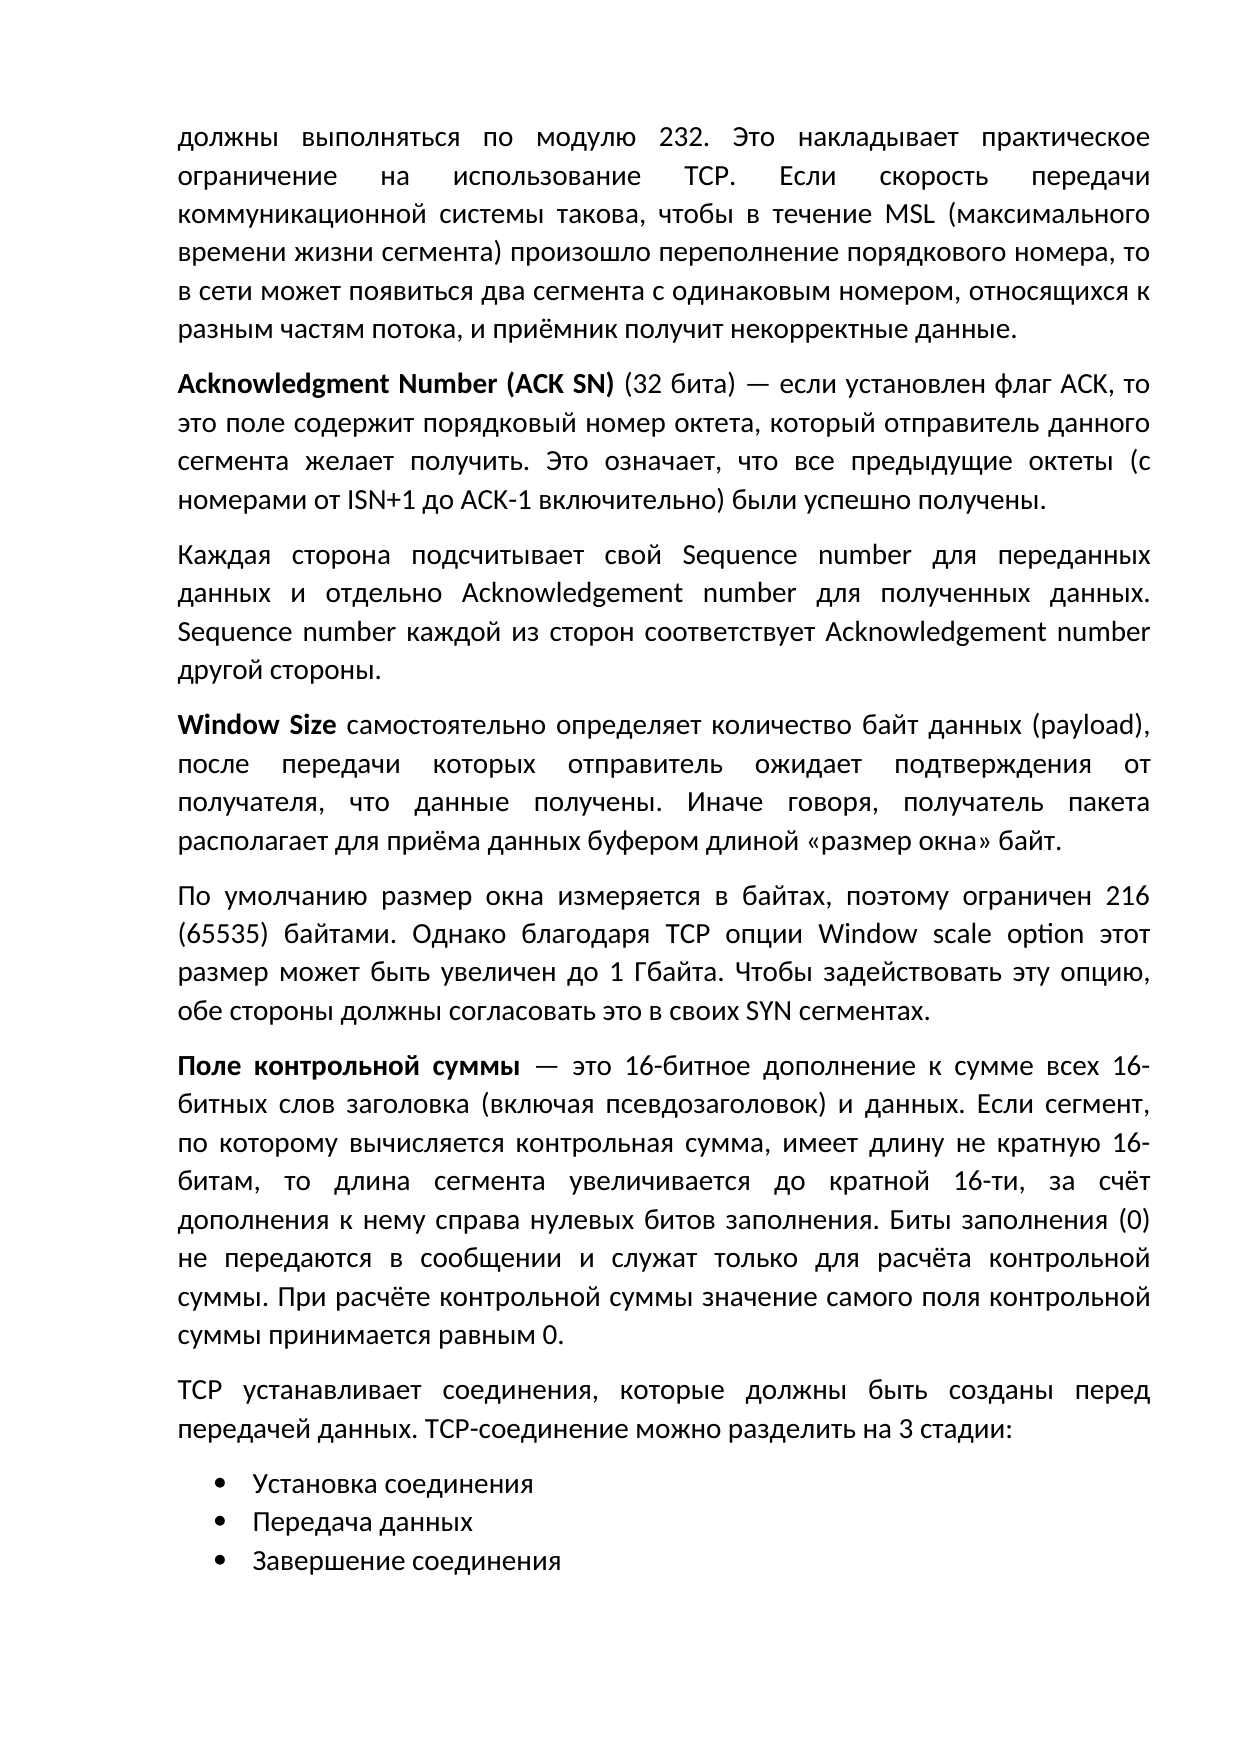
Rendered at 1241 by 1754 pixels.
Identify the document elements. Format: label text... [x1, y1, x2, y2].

text Каждая сторона подсчитывает свой Sequence number для переданных данных и отдельно Acknowledgement number для полученных данных. Sequence number каждой из сторон соответствует Acknowledgement number другой стороны. [177, 536, 1152, 687]
text Поле контрольной суммы — это 16-битное дополнение к сумме всех 16-битных слов заголовка (включая псевдозаголовок) и данных. Если сегмент, по которому вычисляется контрольная сумма, имеет длину не кратную 16-битам, то длина сегмента увеличивается до кратной 16-ти, за счёт дополнения к нему справа нулевых битов заполнения. Биты заполнения (0) не передаются в сообщении и служат только для расчёта контрольной суммы. При расчёте контрольной суммы значение самого поля контрольной суммы принимается равным 0. [177, 1047, 1152, 1352]
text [177, 118, 1152, 346]
list Передача данных [215, 1503, 1152, 1539]
text Window Size самостоятельно определяет количество байт данных (payload), после передачи которых отправитель ожидает подтверждения от получателя, что данные получены. Иначе говоря, получатель пакета располагает для приёма данных буфером длиной «размер окна» байт. [177, 706, 1152, 857]
list Установка соединения [215, 1465, 1152, 1500]
text Acknowledgment Number (ACK SN) (32 бита) — если установлен флаг ACK, то это поле содержит порядковый номер октета, который отправитель данного сегмента желает получить. Это означает, что все предыдущие октеты (с номерами от ISN+1 до ACK-1 включительно) были успешно получены. [177, 365, 1152, 516]
text TCP устанавливает соединения, которые должны быть созданы перед передачей данных. TCP-соединение можно разделить на 3 стадии: [177, 1371, 1152, 1445]
text По умолчанию размер окна измеряется в байтах, поэтому ограничен 216 (65535) байтами. Однако благодаря TCP опции Window scale option этот размер может быть увеличен до 1 Гбайта. Чтобы задействовать эту опцию, обе стороны должны согласовать это в своих SYN сегментах. [177, 877, 1152, 1028]
list Завершение соединения [215, 1542, 1152, 1577]
